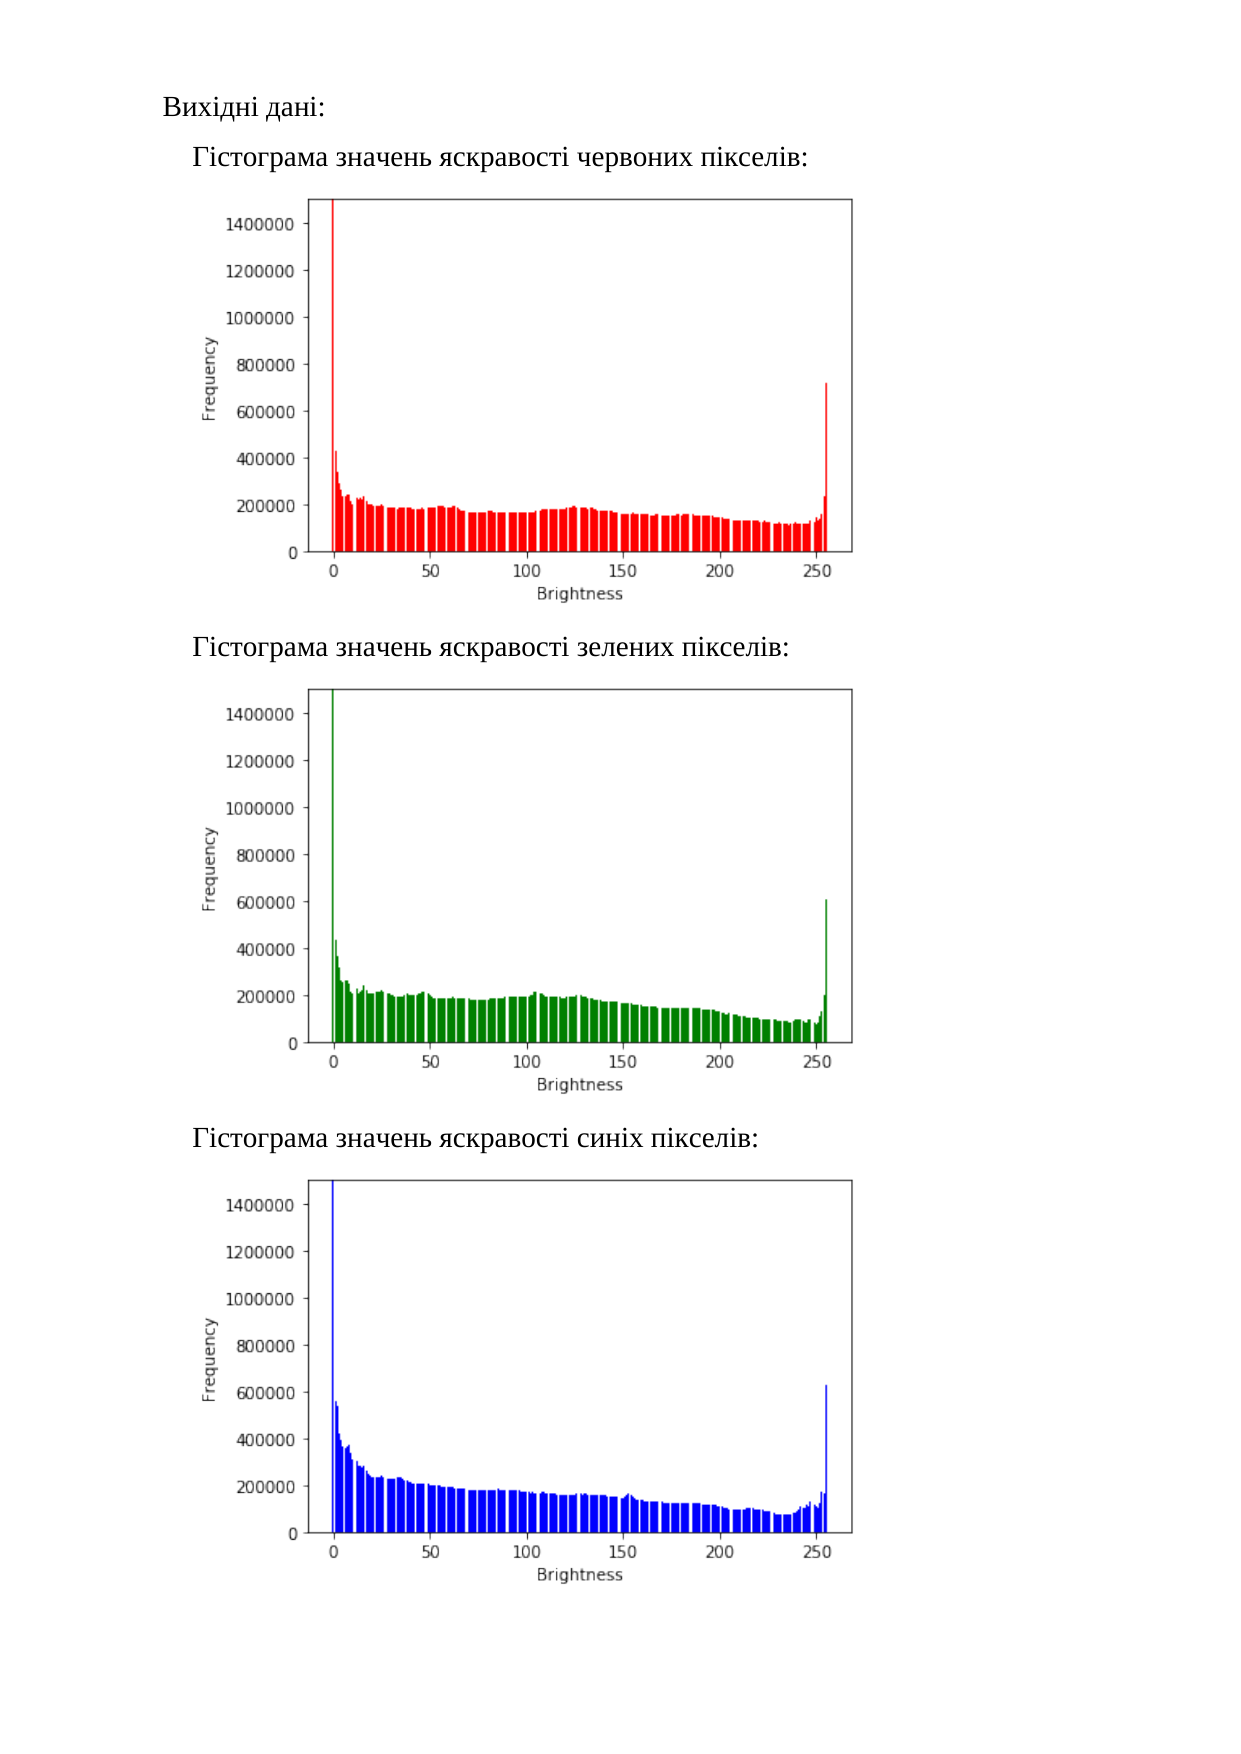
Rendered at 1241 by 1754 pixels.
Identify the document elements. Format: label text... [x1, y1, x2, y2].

picture [191, 189, 863, 613]
picture [191, 679, 863, 1104]
text Гістограма значень яскравості зелених пікселів: [118, 629, 1152, 663]
picture [191, 1170, 863, 1594]
text Гістограма значень яскравості червоних пікселів: [118, 139, 1152, 172]
text Гістограма значень яскравості синіх пікселів: [118, 1120, 1152, 1154]
text Вихідні дані: [118, 89, 1152, 122]
